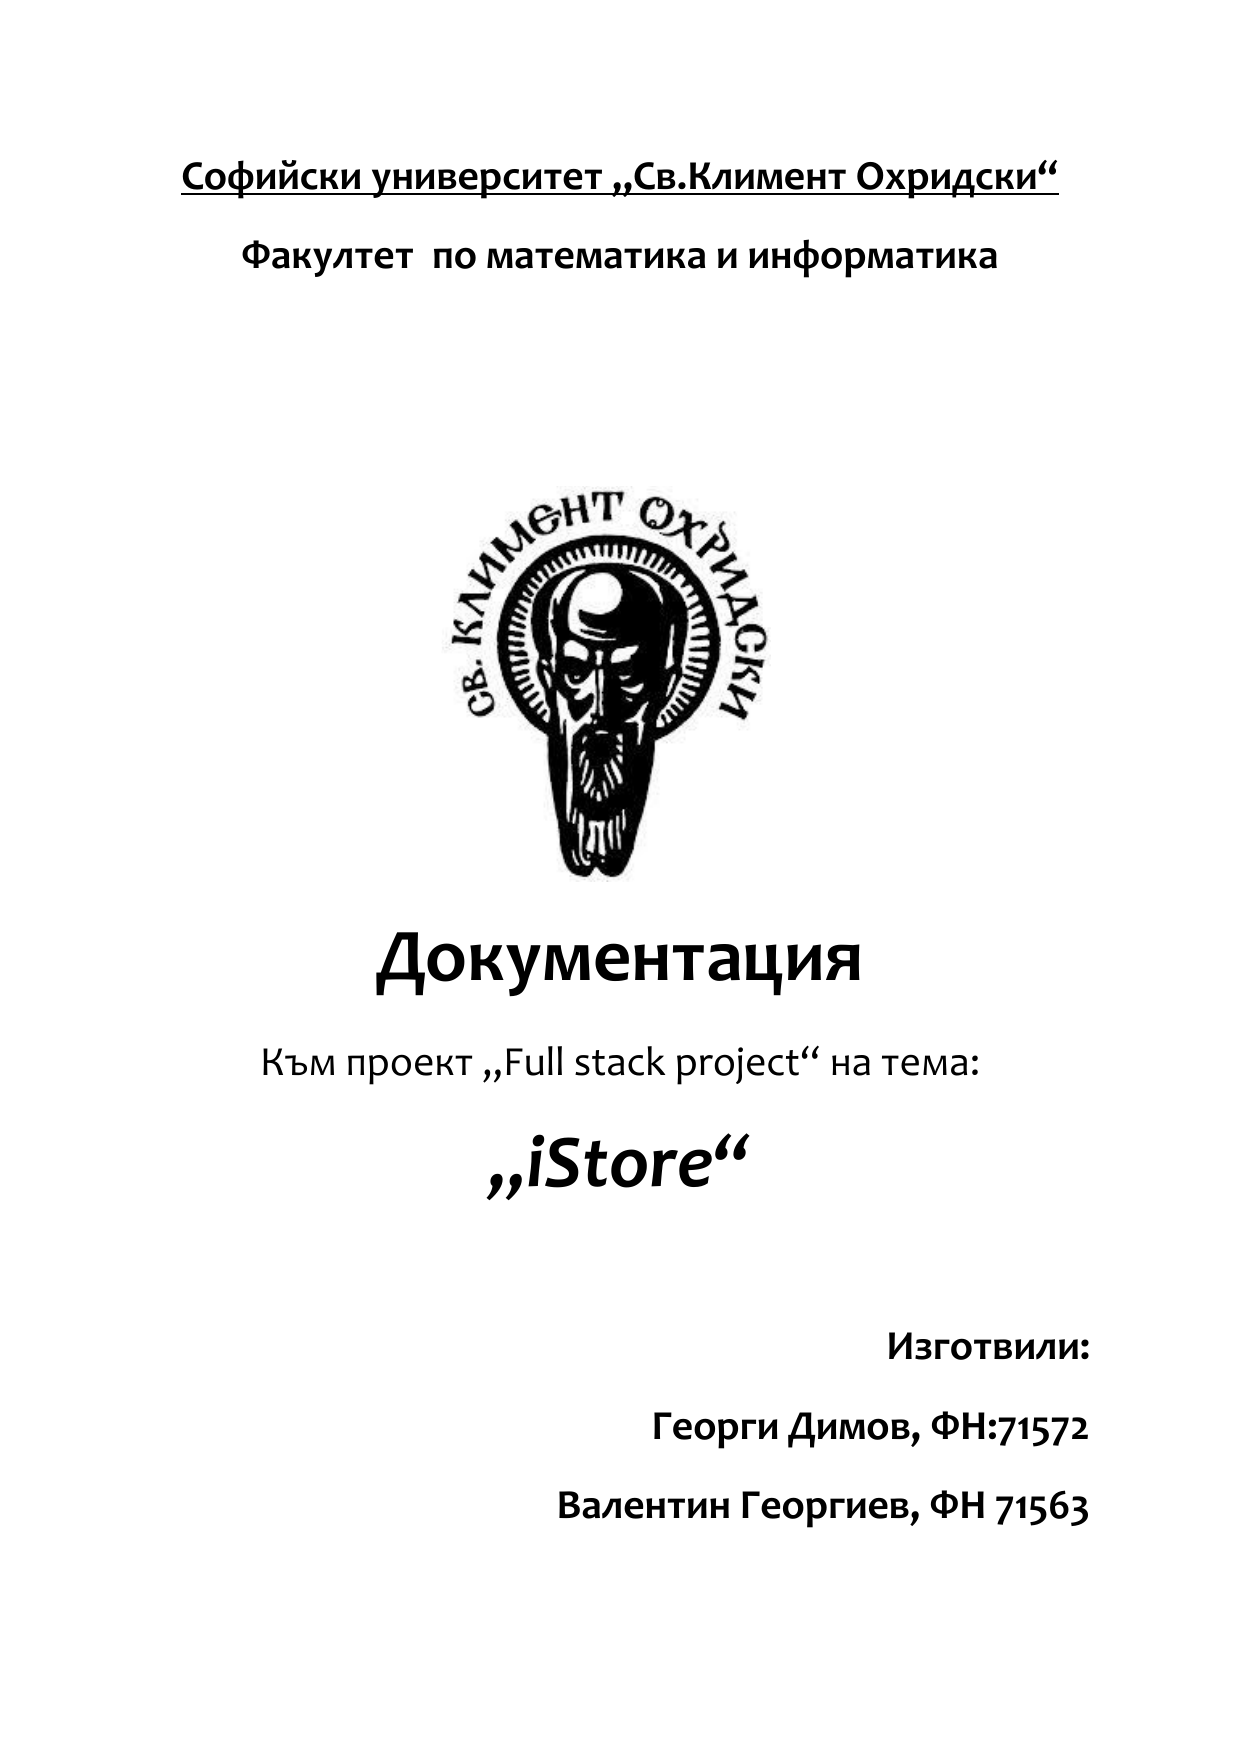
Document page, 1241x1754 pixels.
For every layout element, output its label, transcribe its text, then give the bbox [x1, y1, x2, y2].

text „iStore“ [150, 1115, 1090, 1207]
text Документация [150, 626, 1090, 1001]
picture [441, 486, 771, 882]
text Факултет по математика и информатика [150, 229, 1090, 280]
text Георги Димов, ФН:71572 [150, 1400, 1090, 1451]
text Изготвили: [150, 1320, 1090, 1371]
text Валентин Георгиев, ФН 71563 [150, 1479, 1090, 1530]
text Софийски университет „Св.Климент Охридски“ [150, 150, 1090, 201]
text Към проект „Full stack project“ на тема: [150, 1036, 1090, 1087]
